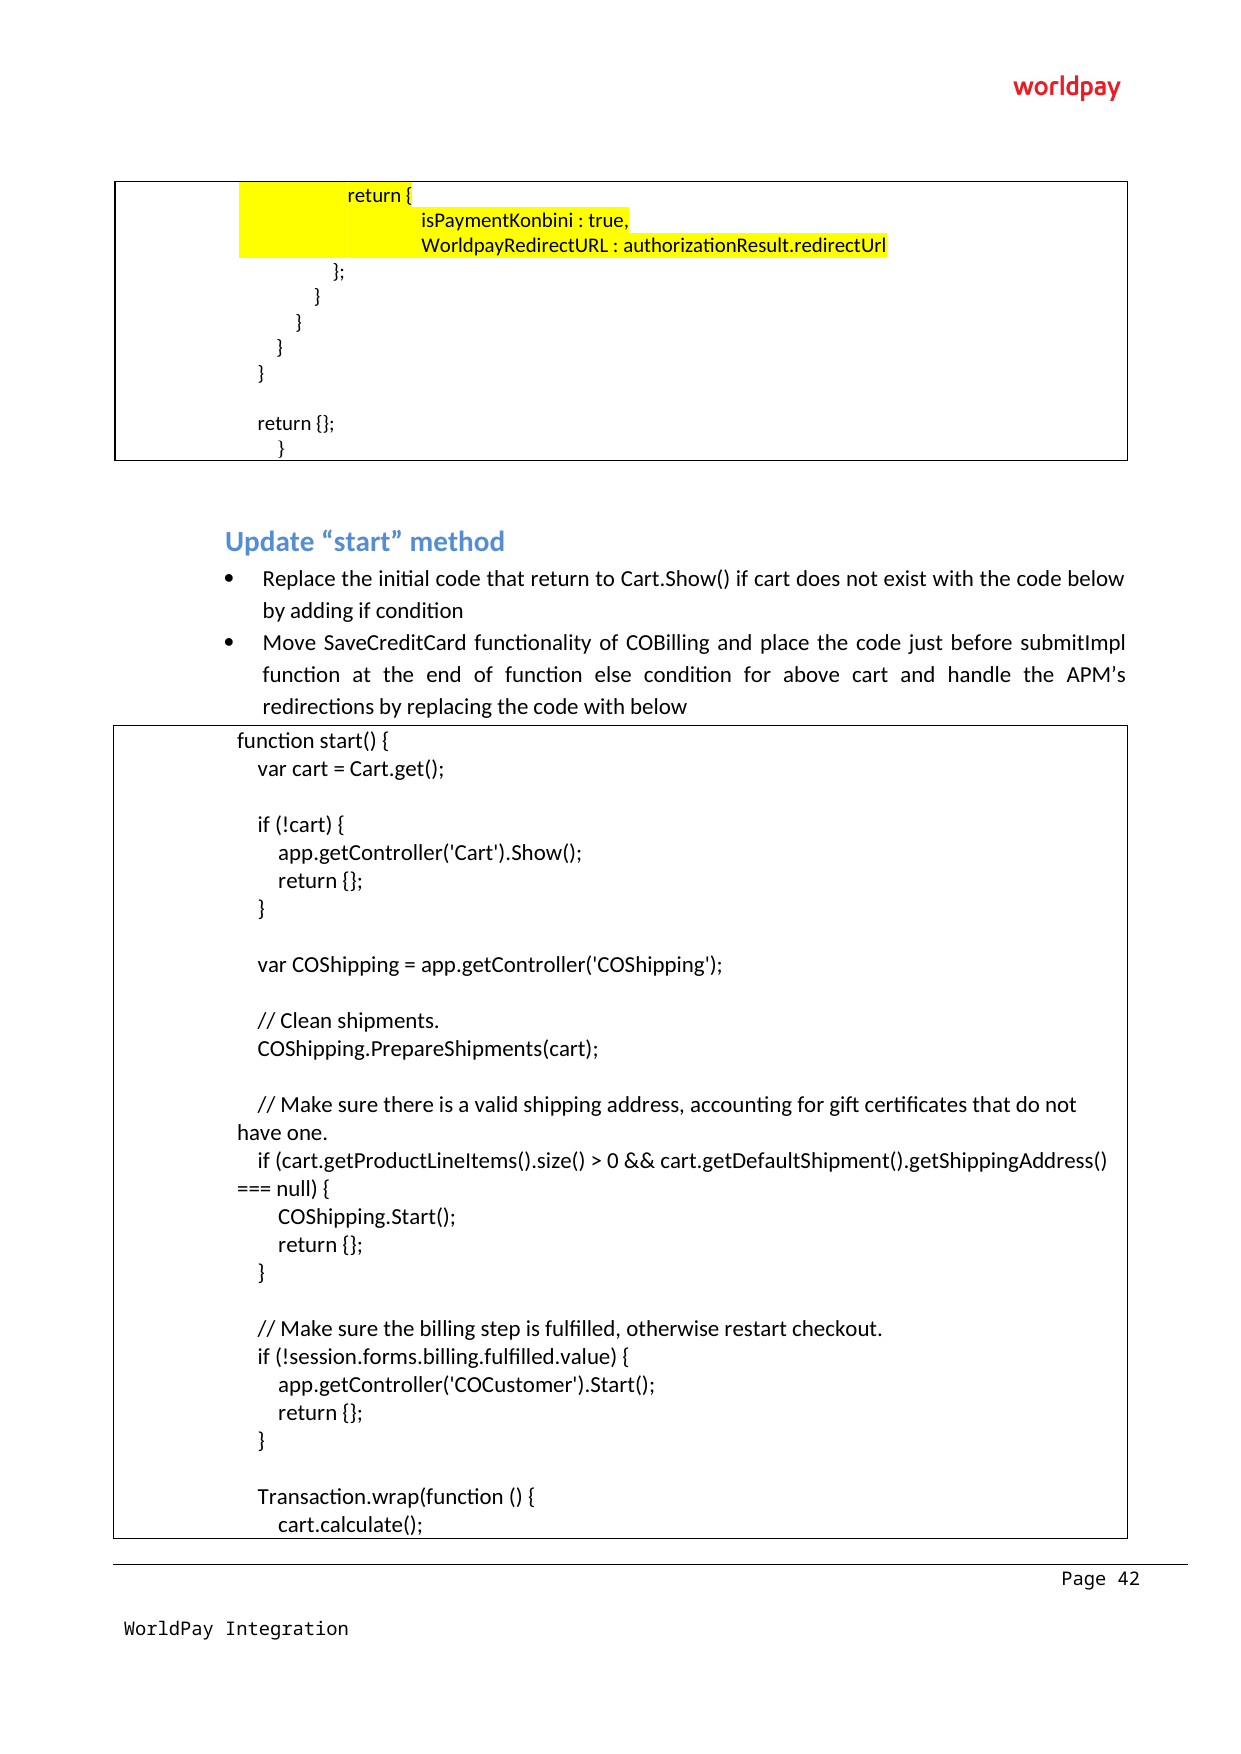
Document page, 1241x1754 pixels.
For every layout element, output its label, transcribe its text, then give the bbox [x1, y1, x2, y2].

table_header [116, 182, 1127, 460]
list Replace the initial code that return to Cart.Show() if cart does not exist with the code below by adding if condition [225, 564, 1128, 624]
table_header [114, 726, 1127, 1538]
subtitle Update “start” method [151, 523, 1128, 558]
picture [1012, 75, 1122, 102]
list Move SaveCreditCard functionality of COBilling and place the code just before submitImpl function at the end of function else condition for above cart and handle the APM’s redirections by replacing the code with below [225, 628, 1128, 721]
